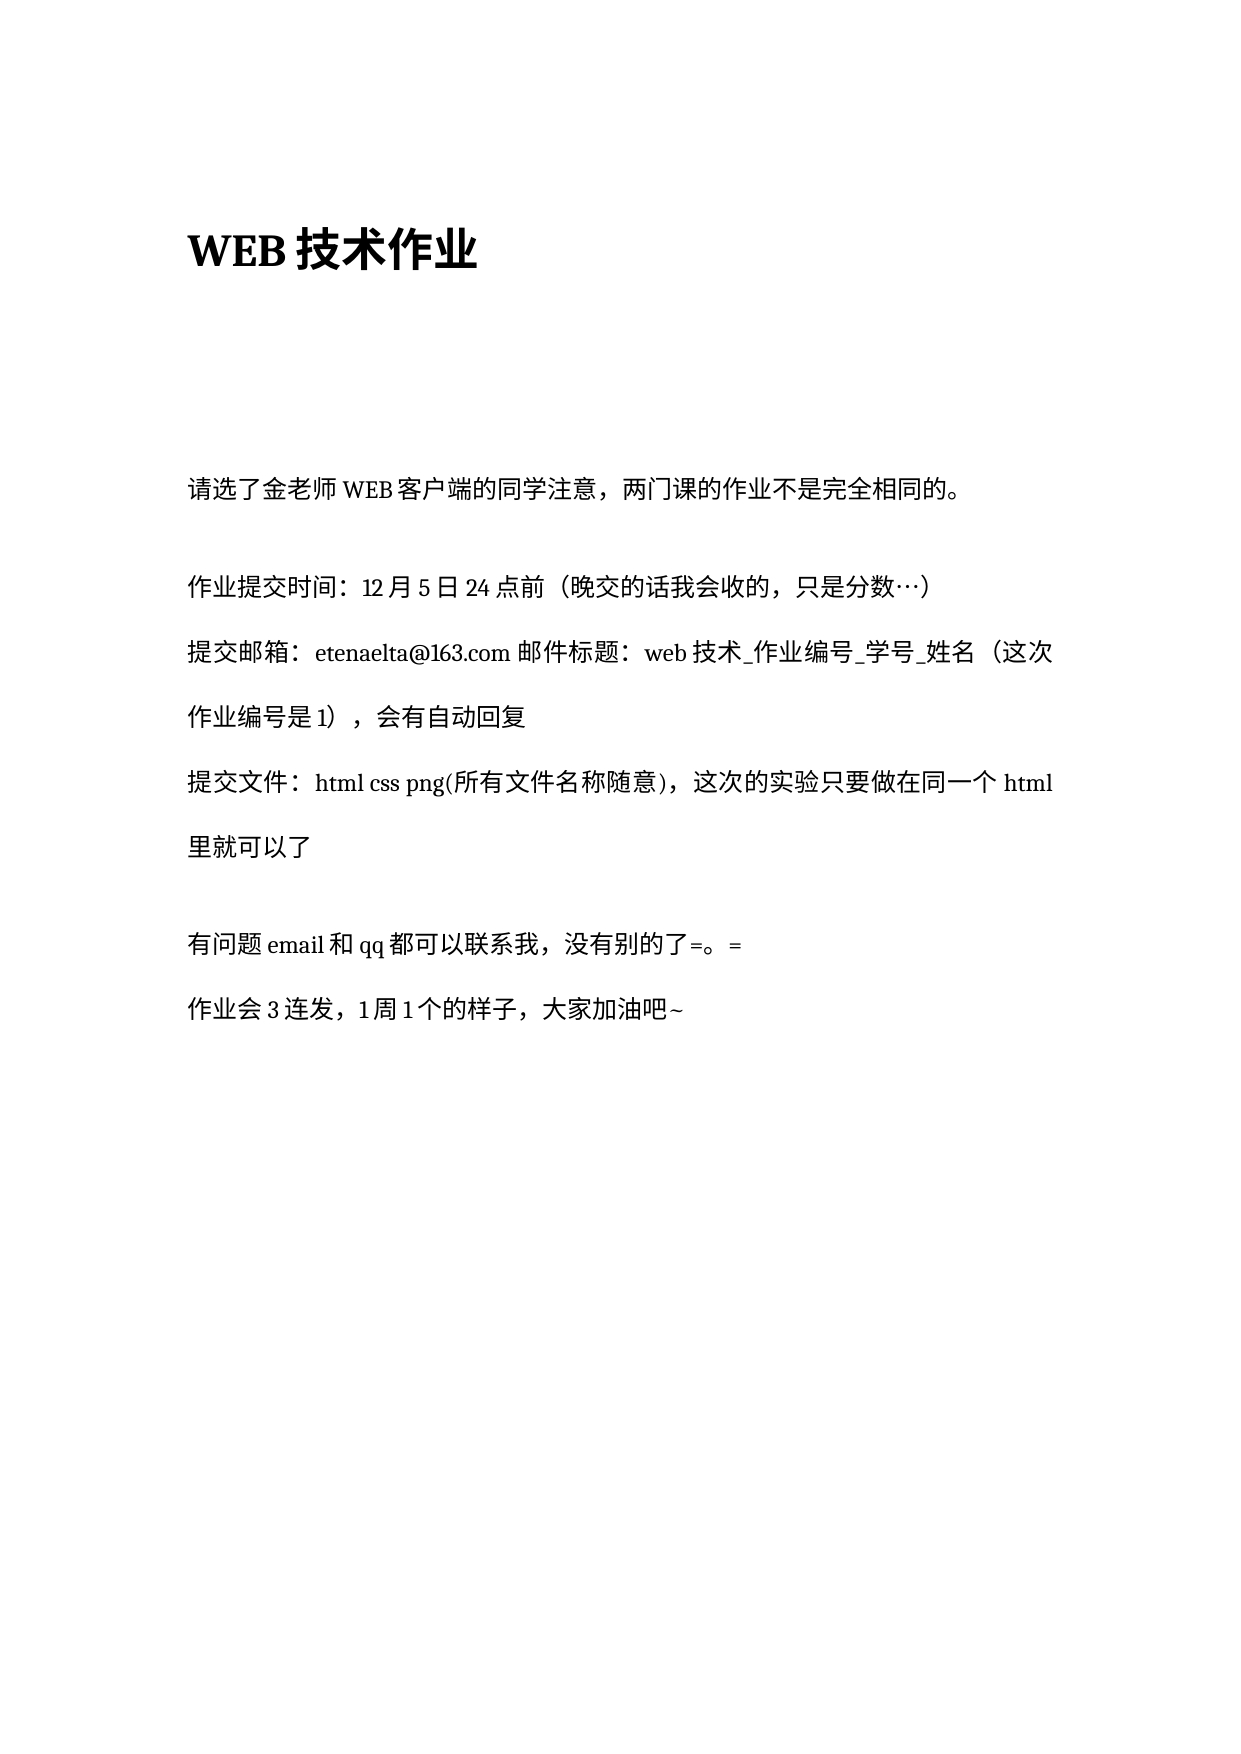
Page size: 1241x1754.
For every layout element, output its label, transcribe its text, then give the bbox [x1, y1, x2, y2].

text 提交文件：html css png(所有文件名称随意)，这次的实验只要做在同一个html里就可以了 [187, 748, 1053, 878]
text 请选了金老师WEB客户端的同学注意，两门课的作业不是完全相同的。 [187, 455, 1053, 520]
text 有问题email和qq都可以联系我，没有别的了=。= [187, 910, 1053, 975]
text 提交邮箱：etenaelta@163.com 邮件标题：web技术_作业编号_学号_姓名（这次作业编号是1），会有自动回复 [187, 618, 1053, 748]
subtitle WEB技术作业 [187, 197, 1053, 295]
text 作业提交时间：12月5日 24点前（晚交的话我会收的，只是分数…） [187, 553, 1053, 618]
text 作业会3连发，1周1个的样子，大家加油吧~ [187, 975, 1053, 1040]
